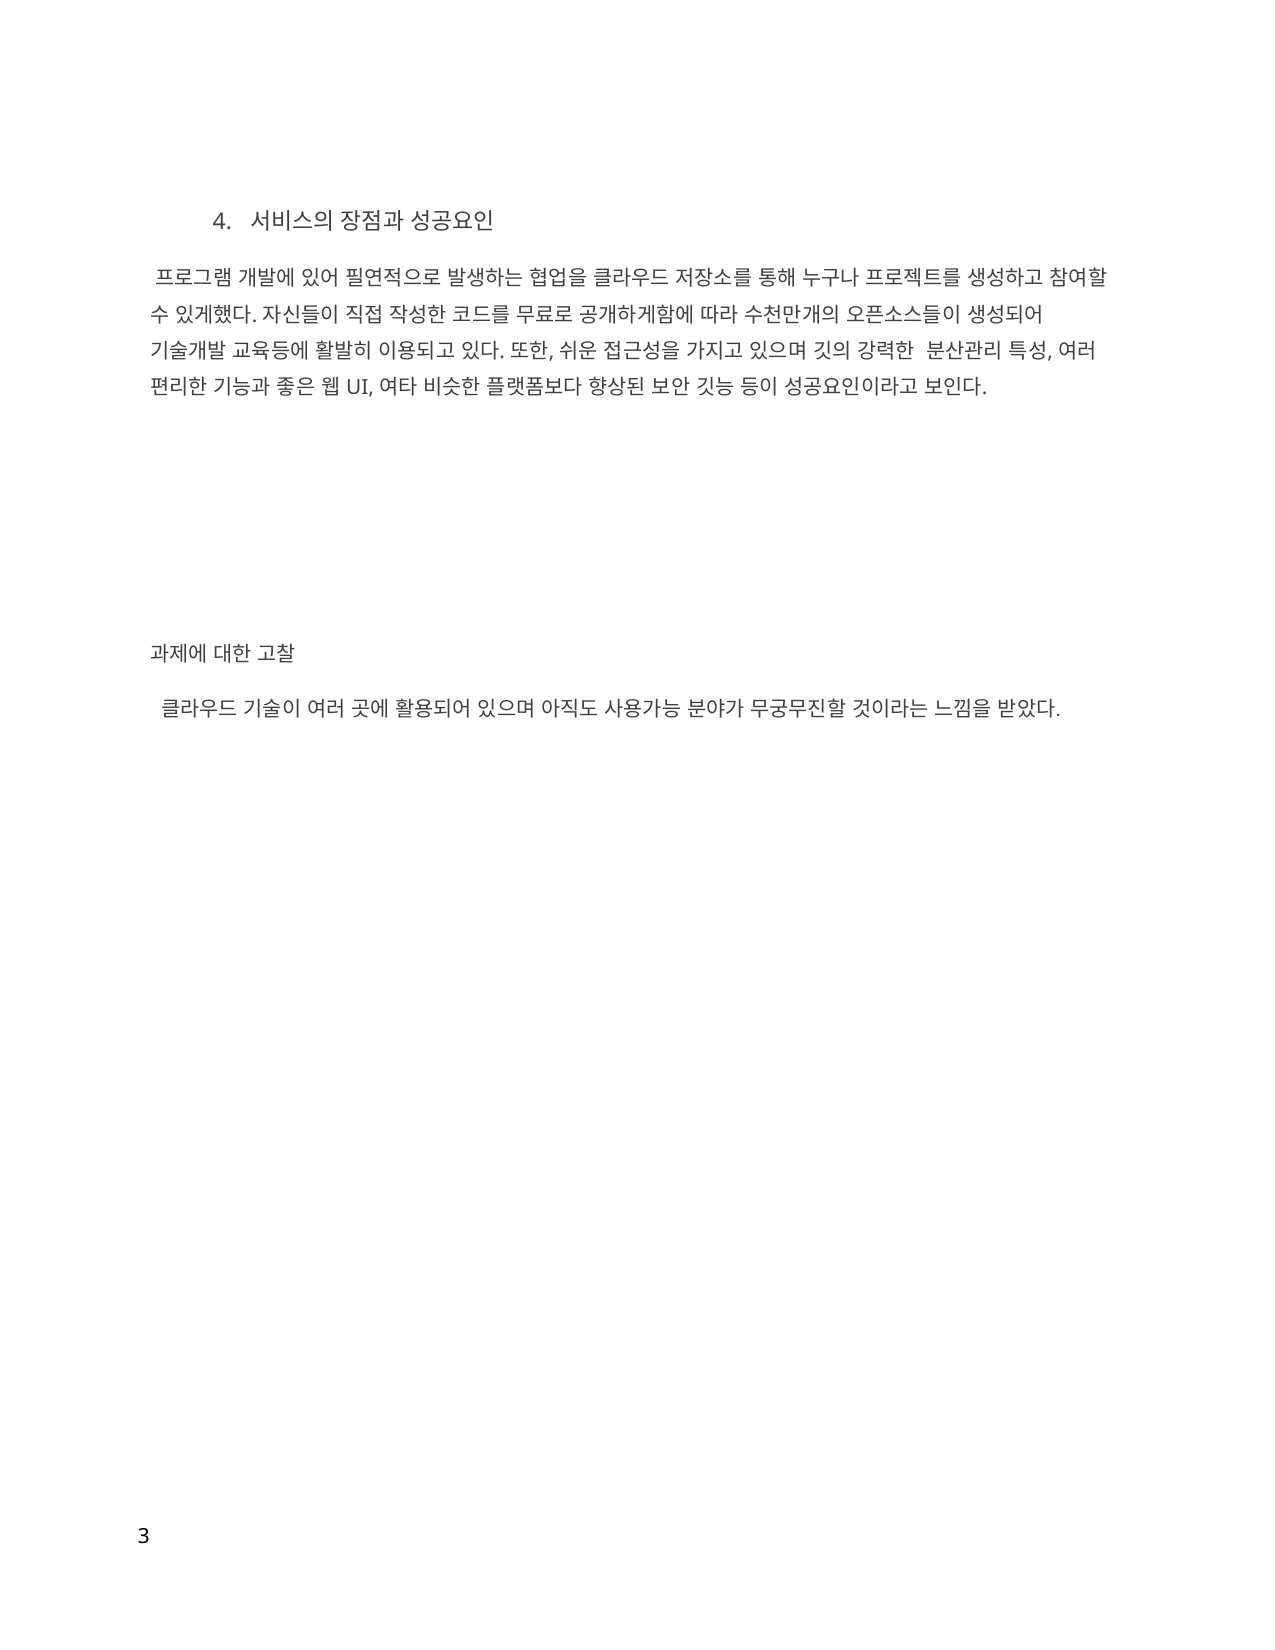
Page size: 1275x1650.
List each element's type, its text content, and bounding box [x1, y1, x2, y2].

text 과제에 대한 고찰 [150, 637, 1125, 667]
text 클라우드 기술이 여러 곳에 활용되어 있으며 아직도 사용가능 분야가 무궁무진할 것이라는 느낌을 받았다. [150, 692, 1125, 722]
subtitle 서비스의 장점과 성공요인 [212, 203, 1125, 236]
text 프로그램 개발에 있어 필연적으로 발생하는 협업을 클라우드 저장소를 통해 누구나 프로젝트를 생성하고 참여할 수 있게했다. 자신들이 직접 작성한 코드를 무료로 공개하게함에 따라 수천만개의 오픈소스들이 생성되어 기술개발 교육등에 활발히 이용되고 있다. 또한, 쉬운 접근성을 가지고 있으며 깃의 강력한 분산관리 특성, 여러 편리한 기능과 좋은 웹 UI, 여타 비슷한 플랫폼보다 향상된 보안 깃능 등이 성공요인이라고 보인다. [150, 262, 1125, 401]
